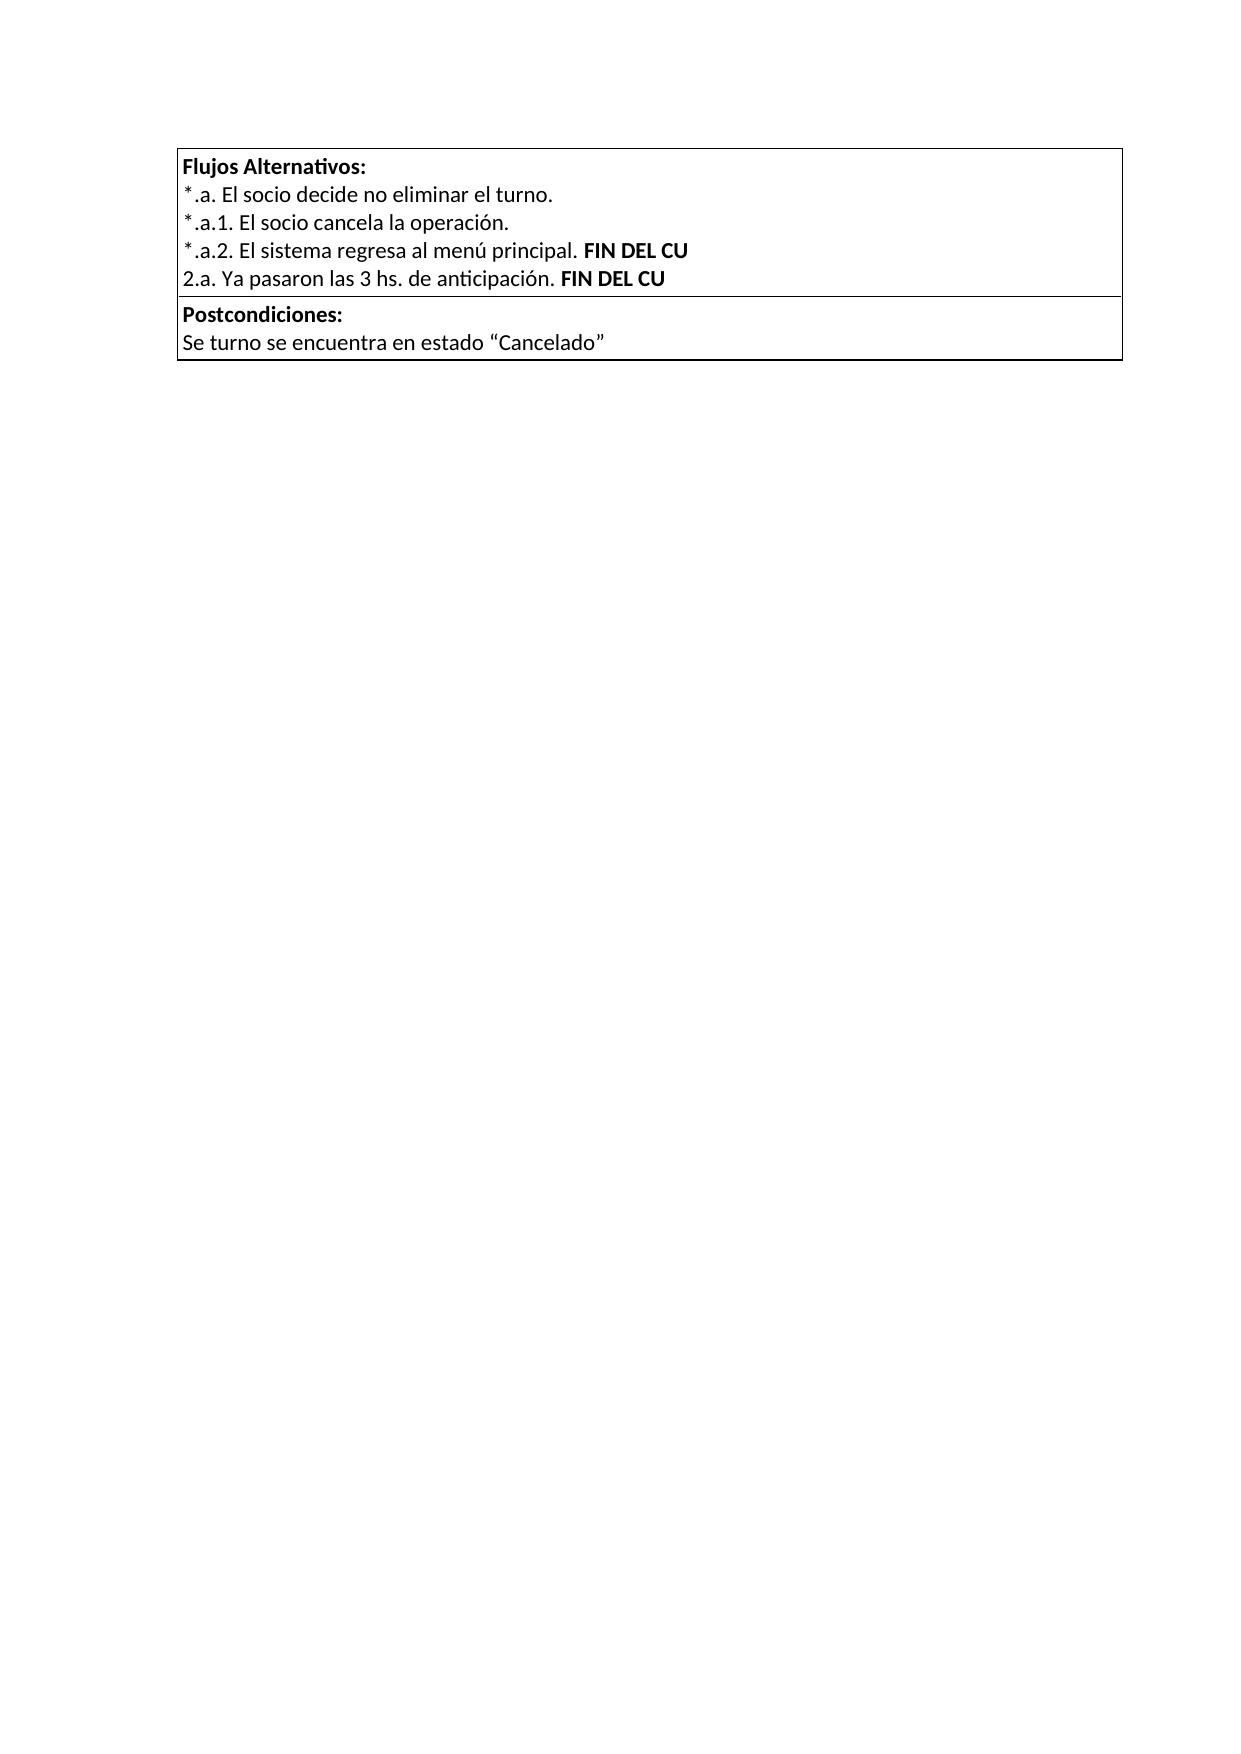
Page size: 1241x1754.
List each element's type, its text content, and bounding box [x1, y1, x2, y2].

table_cell Postcondiciones: Se turno se encuentra en estado “Cancelado” [178, 296, 1122, 359]
table_cell Flujos Alternativos: *.a. El socio decide no eliminar el turno. *.a.1. El socio cancela la operación. *.a.2. El sistema regresa al menú principal. FIN DEL CU 2.a. Ya pasaron las 3 hs. de anticipación. FIN DEL CU [178, 149, 1122, 296]
